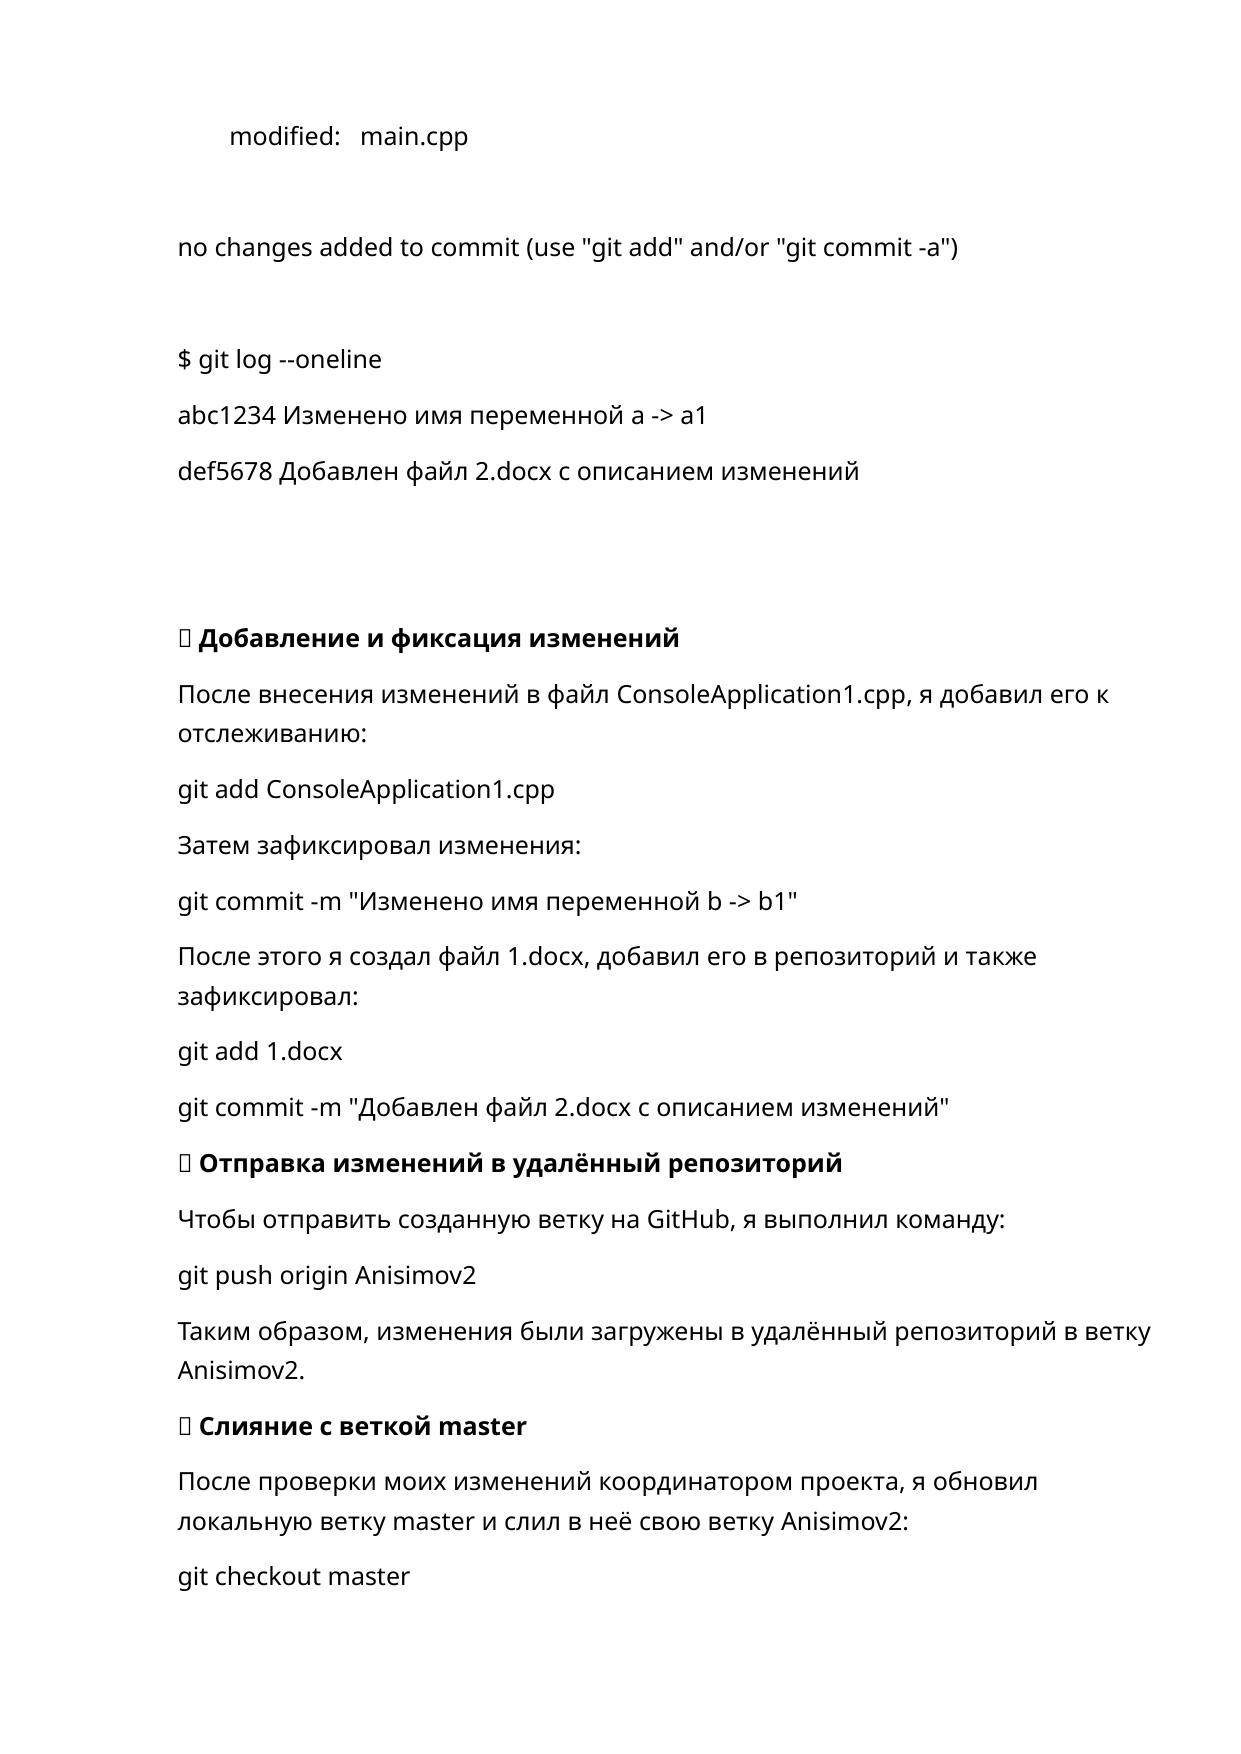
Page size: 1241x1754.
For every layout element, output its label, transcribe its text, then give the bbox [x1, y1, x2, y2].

text def5678 Добавлен файл 2.docx с описанием изменений [177, 453, 1152, 487]
text 📁 Добавление и фиксация изменений [177, 621, 1152, 655]
text Затем зафиксировал изменения: [177, 827, 1152, 861]
text no changes added to commit (use "git add" and/or "git commit -a") [177, 230, 1152, 264]
text git push origin Anisimov2 [177, 1257, 1152, 1291]
text Чтобы отправить созданную ветку на GitHub, я выполнил команду: [177, 1201, 1152, 1236]
text Таким образом, изменения были загружены в удалённый репозиторий в ветку Anisimov2. [177, 1313, 1152, 1386]
text git commit -m "Добавлен файл 2.docx с описанием изменений" [177, 1090, 1152, 1124]
text 🚀 Отправка изменений в удалённый репозиторий [177, 1146, 1152, 1180]
text После этого я создал файл 1.docx, добавил его в репозиторий и также зафиксировал: [177, 939, 1152, 1012]
text abc1234 Изменено имя переменной a -> a1 [177, 397, 1152, 431]
text modified: main.cpp [177, 118, 1152, 152]
text После внесения изменений в файл ConsoleApplication1.cpp, я добавил его к отслеживанию: [177, 676, 1152, 750]
text После проверки моих изменений координатором проекта, я обновил локальную ветку master и слил в неё свою ветку Anisimov2: [177, 1464, 1152, 1537]
text git add ConsoleApplication1.cpp [177, 771, 1152, 806]
text 🔄 Слияние с веткой master [177, 1408, 1152, 1442]
text git checkout master [177, 1559, 1152, 1593]
text git add 1.docx [177, 1034, 1152, 1068]
text git commit -m "Изменено имя переменной b -> b1" [177, 883, 1152, 917]
text $ git log --oneline [177, 341, 1152, 376]
